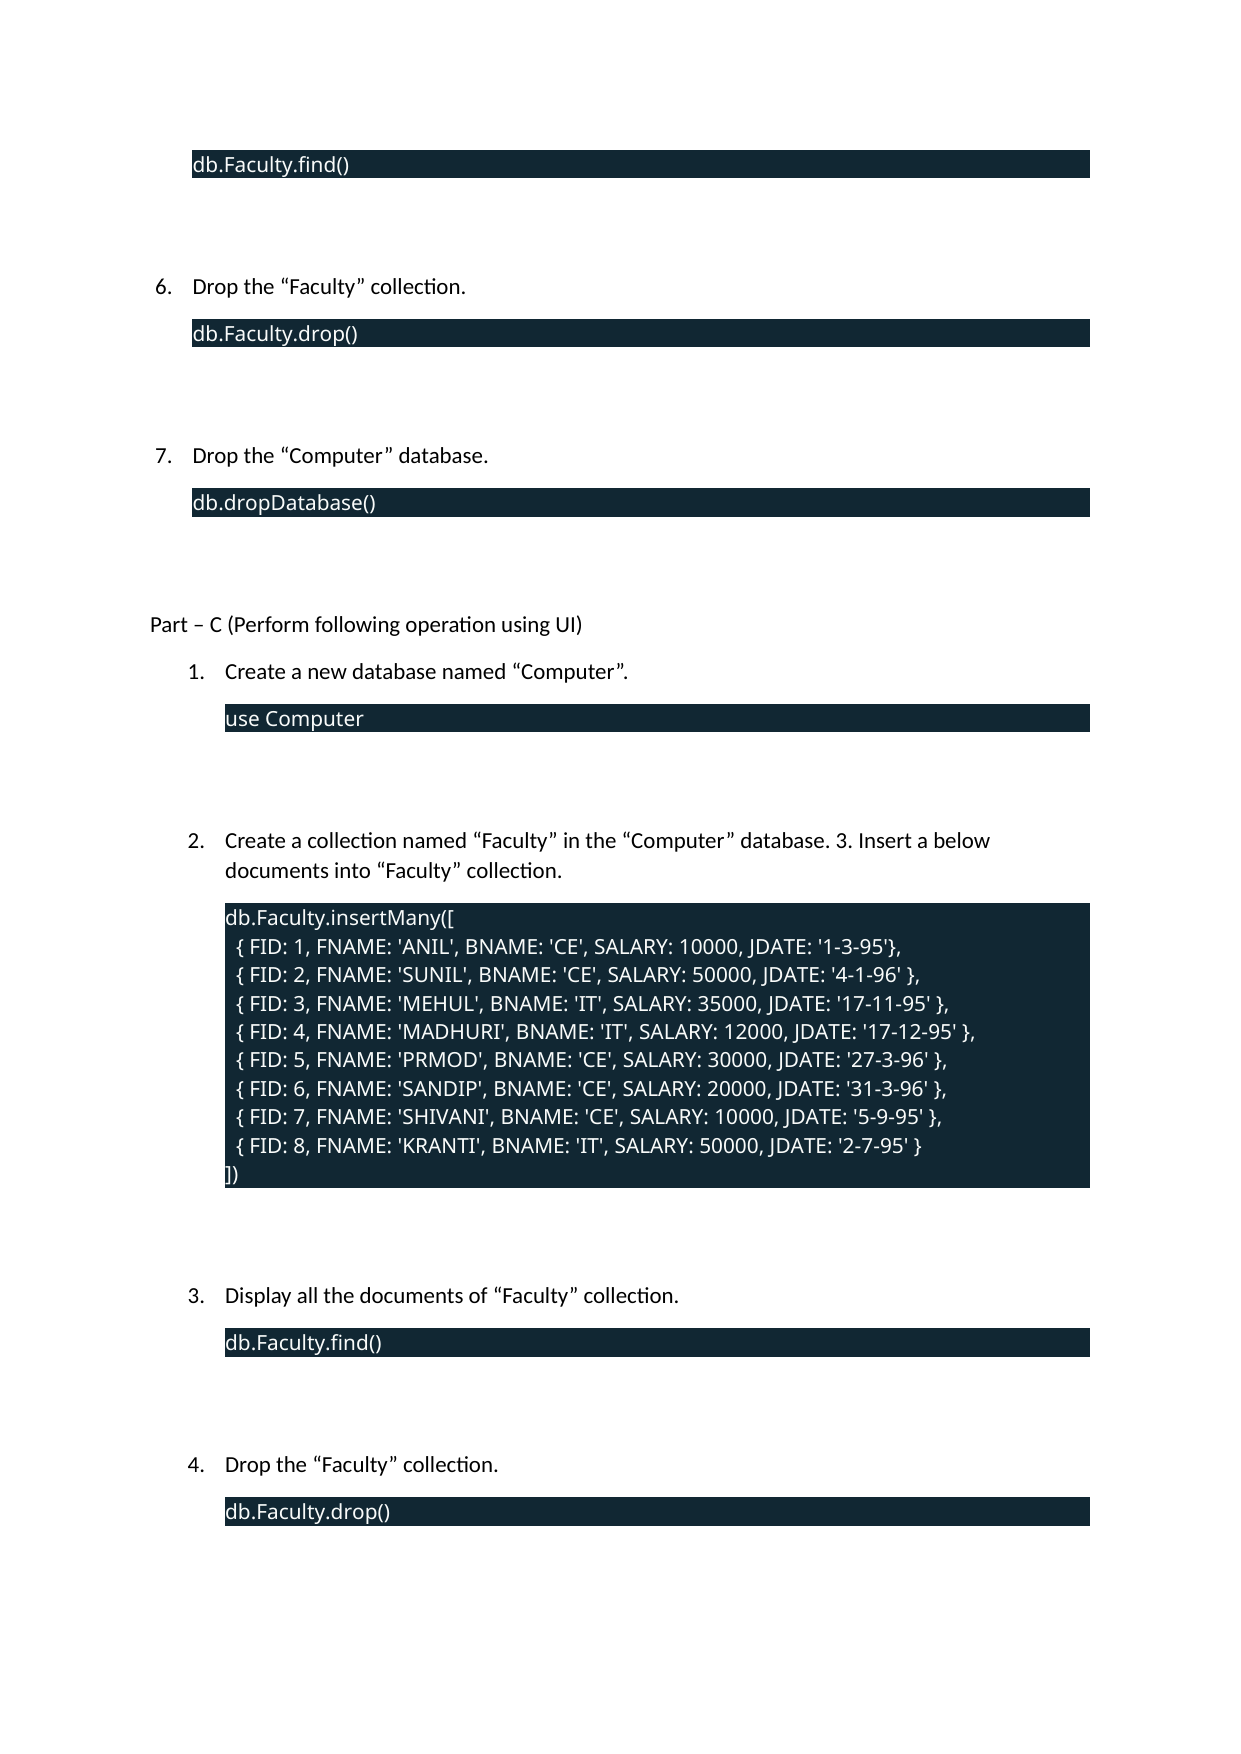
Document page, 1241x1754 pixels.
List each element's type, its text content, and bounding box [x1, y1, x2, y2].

list Create a new database named “Computer”. [187, 657, 1090, 685]
text db.Faculty.find() [225, 1328, 1090, 1357]
text { FID: 8, FNAME: 'KRANTI', BNAME: 'IT', SALARY: 50000, JDATE: '2-7-95' } [225, 1131, 1090, 1159]
text { FID: 3, FNAME: 'MEHUL', BNAME: 'IT', SALARY: 35000, JDATE: '17-11-95' }, [225, 989, 1090, 1017]
list Drop the “Computer” database. [155, 441, 1090, 469]
text db.Faculty.insertMany([ [225, 903, 1090, 932]
text { FID: 4, FNAME: 'MADHURI', BNAME: 'IT', SALARY: 12000, JDATE: '17-12-95' }, [225, 1017, 1090, 1046]
text db.Faculty.drop() [225, 1497, 1090, 1526]
list Display all the documents of “Faculty” collection. [187, 1281, 1090, 1309]
text { FID: 5, FNAME: 'PRMOD', BNAME: 'CE', SALARY: 30000, JDATE: '27-3-96' }, [225, 1046, 1090, 1074]
text Part – C (Perform following operation using UI) [150, 610, 1090, 638]
list Drop the “Faculty” collection. [187, 1451, 1090, 1478]
text { FID: 7, FNAME: 'SHIVANI', BNAME: 'CE', SALARY: 10000, JDATE: '5-9-95' }, [225, 1102, 1090, 1131]
list Drop the “Faculty” collection. [155, 272, 1090, 300]
text ]) [225, 1159, 1090, 1188]
text db.Faculty.find() [192, 150, 1090, 178]
text use Computer [225, 704, 1090, 732]
list Create a collection named “Faculty” in the “Computer” database. 3. Insert a below documents into “Faculty” collection. [187, 826, 1090, 884]
text { FID: 2, FNAME: 'SUNIL', BNAME: 'CE', SALARY: 50000, JDATE: '4-1-96' }, [225, 960, 1090, 989]
text { FID: 6, FNAME: 'SANDIP', BNAME: 'CE', SALARY: 20000, JDATE: '31-3-96' }, [225, 1074, 1090, 1102]
text db.dropDatabase() [192, 488, 1090, 517]
text { FID: 1, FNAME: 'ANIL', BNAME: 'CE', SALARY: 10000, JDATE: '1-3-95'}, [225, 932, 1090, 960]
text db.Faculty.drop() [192, 319, 1090, 347]
